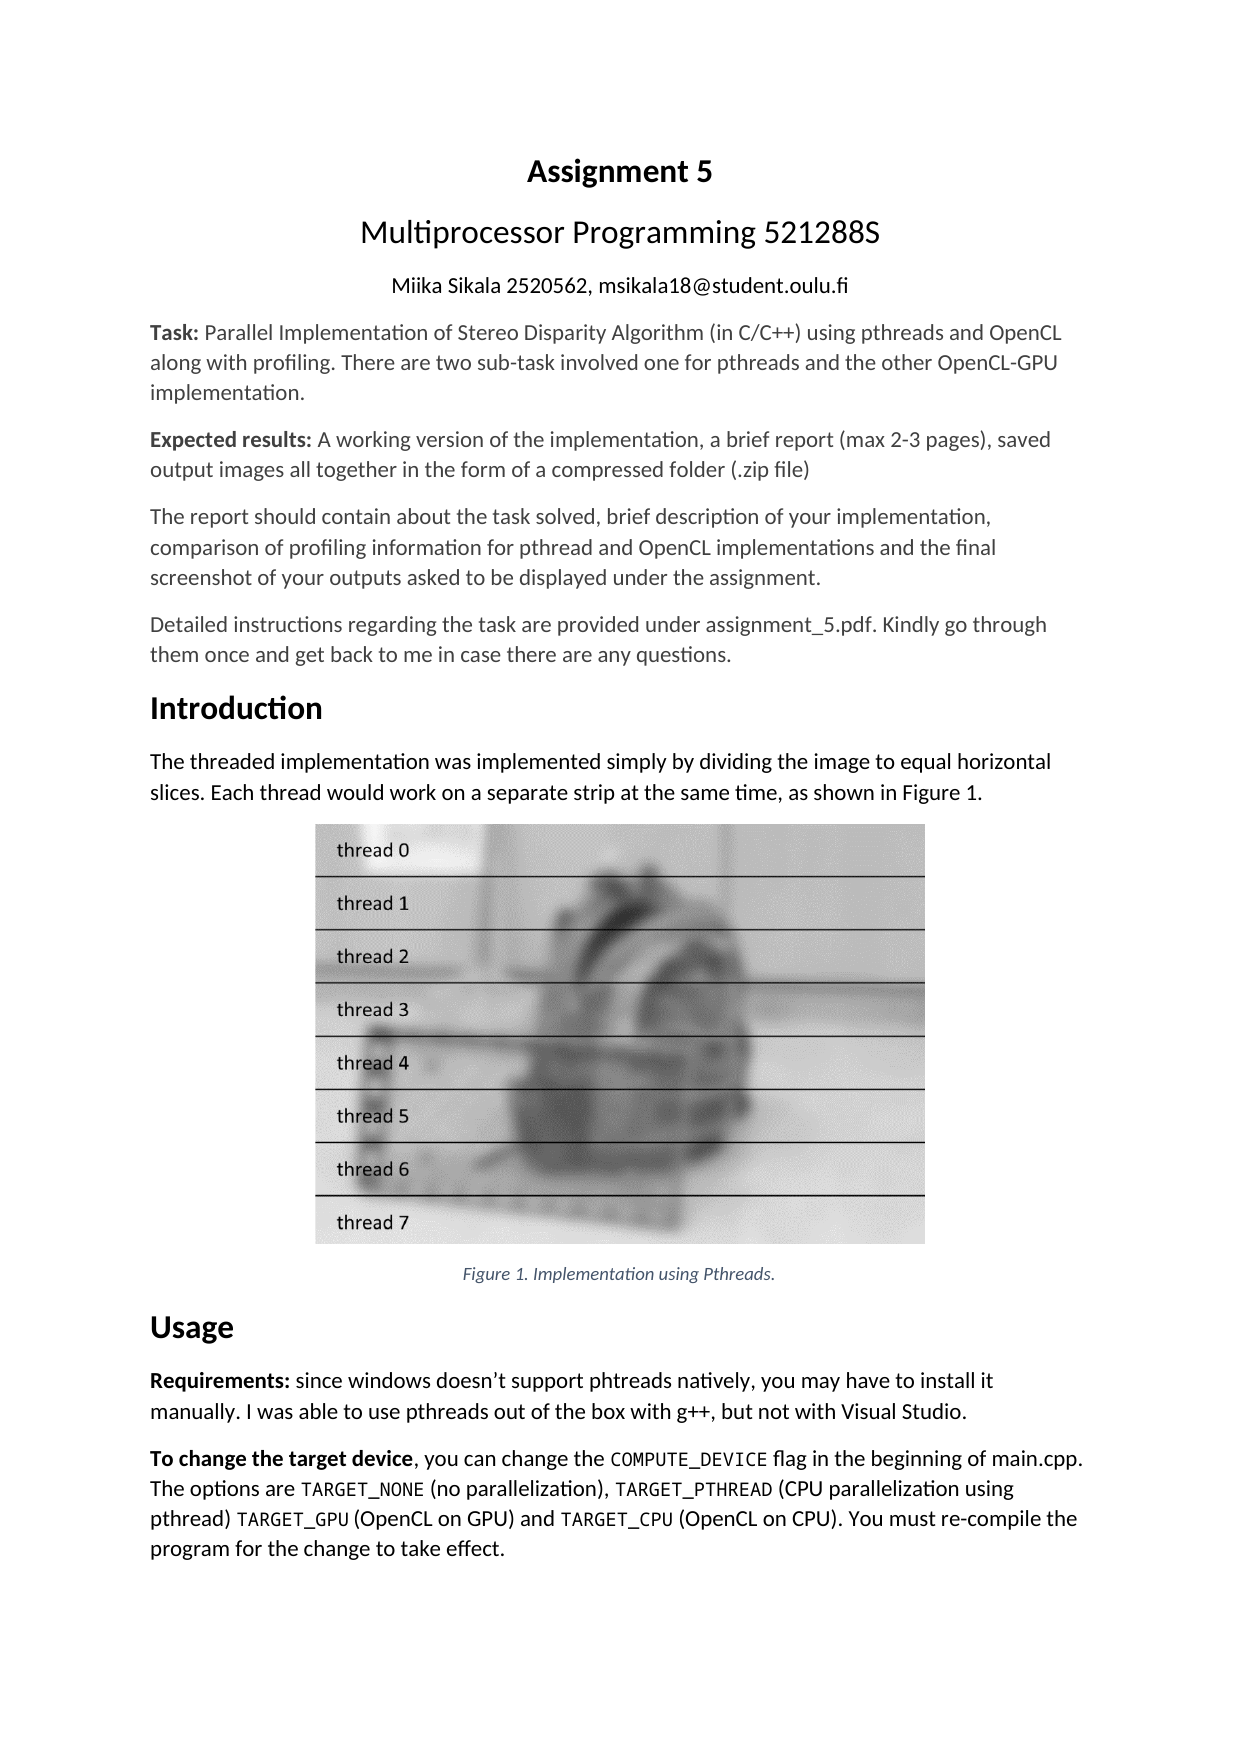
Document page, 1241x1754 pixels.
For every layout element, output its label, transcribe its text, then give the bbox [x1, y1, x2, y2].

text Multiprocessor Programming 521288S [150, 211, 1090, 251]
picture [315, 824, 925, 1244]
text Expected results: A working version of the implementation, a brief report (max 2-3 pages), saved output images all together in the form of a compressed folder (.zip file) [150, 425, 1090, 484]
text Usage [150, 1306, 1090, 1347]
text Introduction [150, 687, 1090, 728]
text The threaded implementation was implemented simply by dividing the image to equal horizontal slices. Each thread would work on a separate strip at the same time, as shown in Figure 1. [150, 747, 1090, 806]
text Detailed instructions regarding the task are provided under assignment_5.pdf. Kindly go through them once and get back to me in case there are any questions. [150, 610, 1090, 668]
text Task: Parallel Implementation of Stereo Disparity Algorithm (in C/C++) using pthreads and OpenCL along with profiling. There are two sub-task involved one for pthreads and the other OpenCL-GPU implementation. [150, 318, 1090, 407]
text To change the target device, you can change the COMPUTE_DEVICE flag in the beginning of main.cpp. The options are TARGET_NONE (no parallelization), TARGET_PTHREAD (CPU parallelization using pthread) TARGET_GPU (OpenCL on GPU) and TARGET_CPU (OpenCL on CPU). You must re-compile the program for the change to take effect. [150, 1444, 1090, 1562]
text Assignment 5 [150, 150, 1090, 191]
text Requirements: since windows doesn’t support phtreads natively, you may have to install it manually. I was able to use pthreads out of the box with g++, but not with Visual Studio. [150, 1367, 1090, 1425]
text Miika Sikala 2520562, msikala18@student.oulu.fi [150, 271, 1090, 299]
text The report should contain about the task solved, brief description of your implementation, comparison of profiling information for pthread and OpenCL implementations and the final screenshot of your outputs asked to be displayed under the assignment. [150, 502, 1090, 591]
